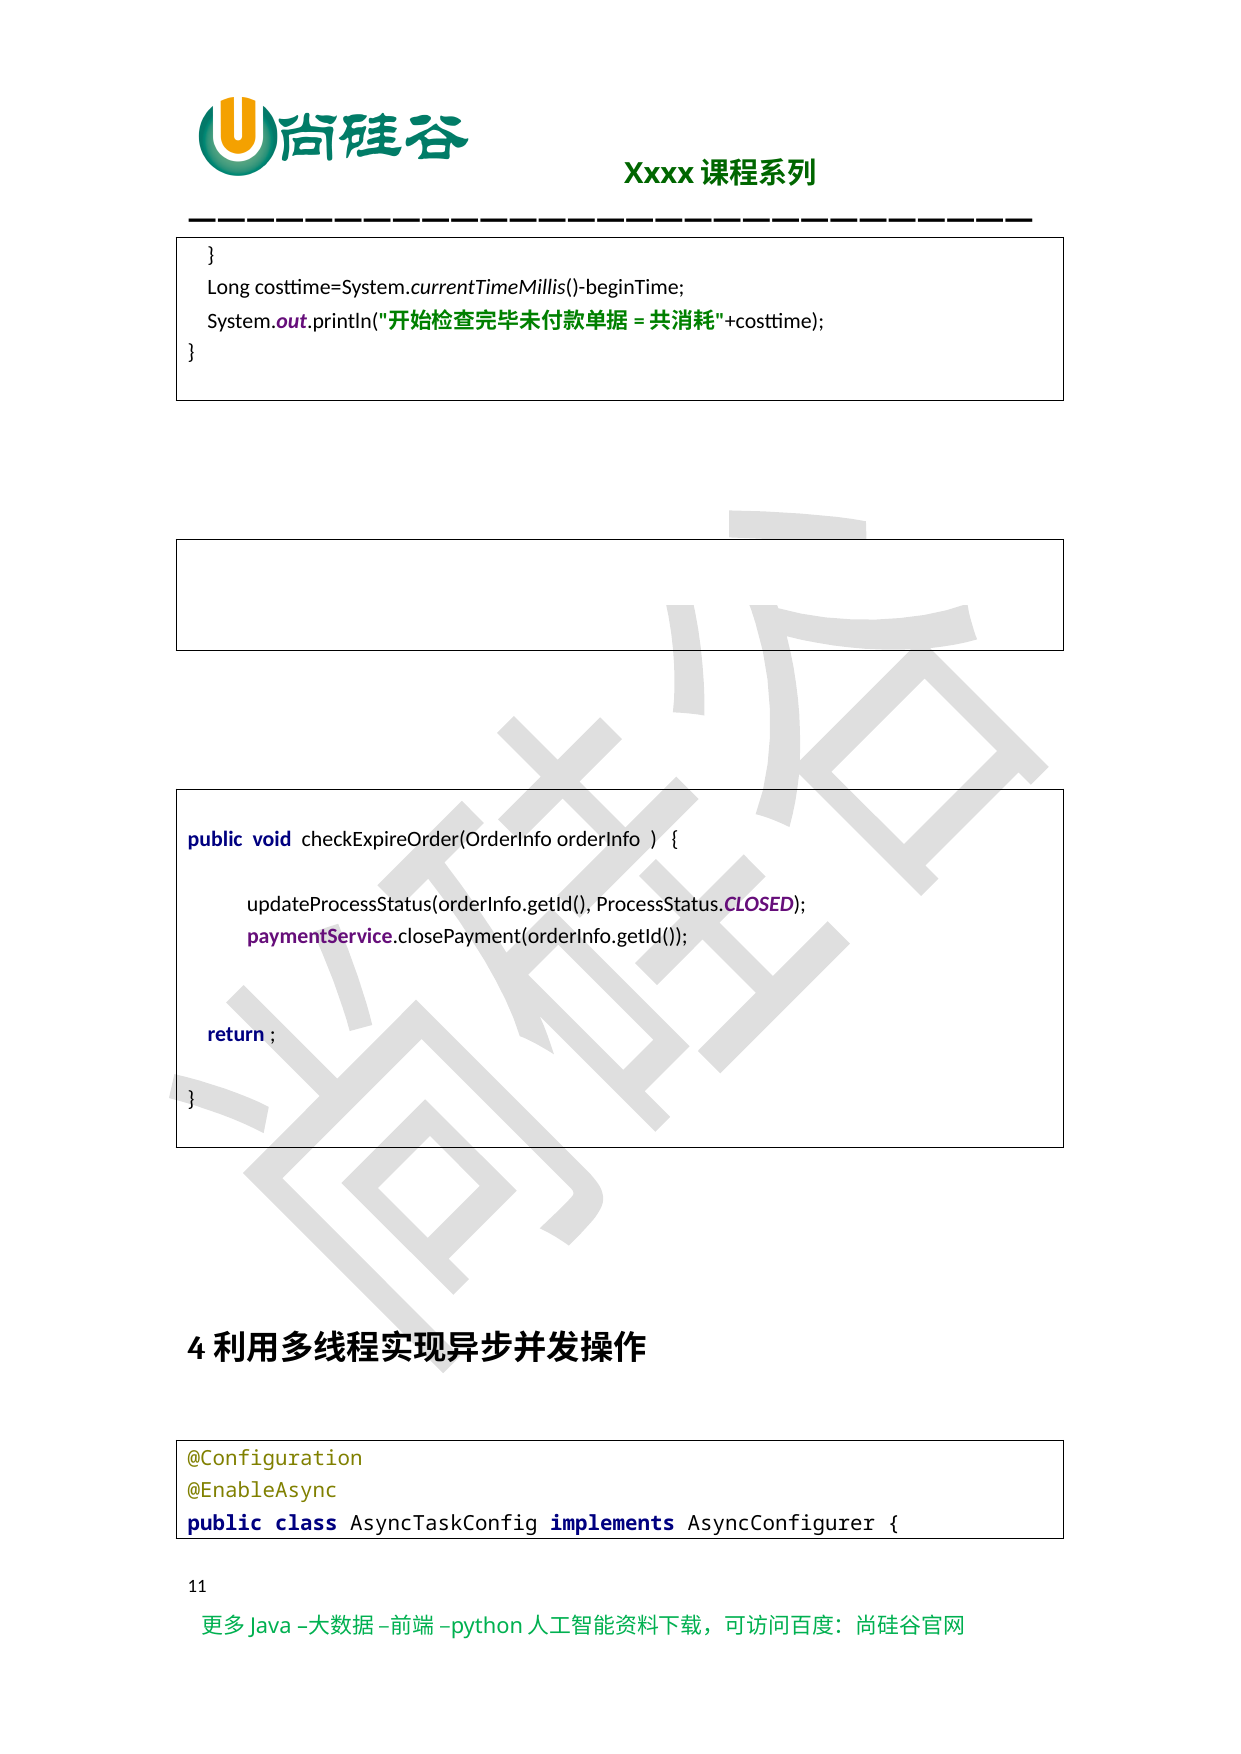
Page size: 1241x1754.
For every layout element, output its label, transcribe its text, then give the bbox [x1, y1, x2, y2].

picture [187, 88, 476, 184]
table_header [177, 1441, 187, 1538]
table_header public void checkExpireOrder(OrderInfo orderInfo ) { updateProcessStatus(orderInfo.getId(), ProcessStatus.CLOSED); paymentService.closePayment(orderInfo.getId()); return ; } [177, 790, 1063, 1147]
table_header [177, 540, 1063, 650]
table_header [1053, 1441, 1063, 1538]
subtitle 4 利用多线程实现异步并发操作 [187, 1313, 1053, 1378]
